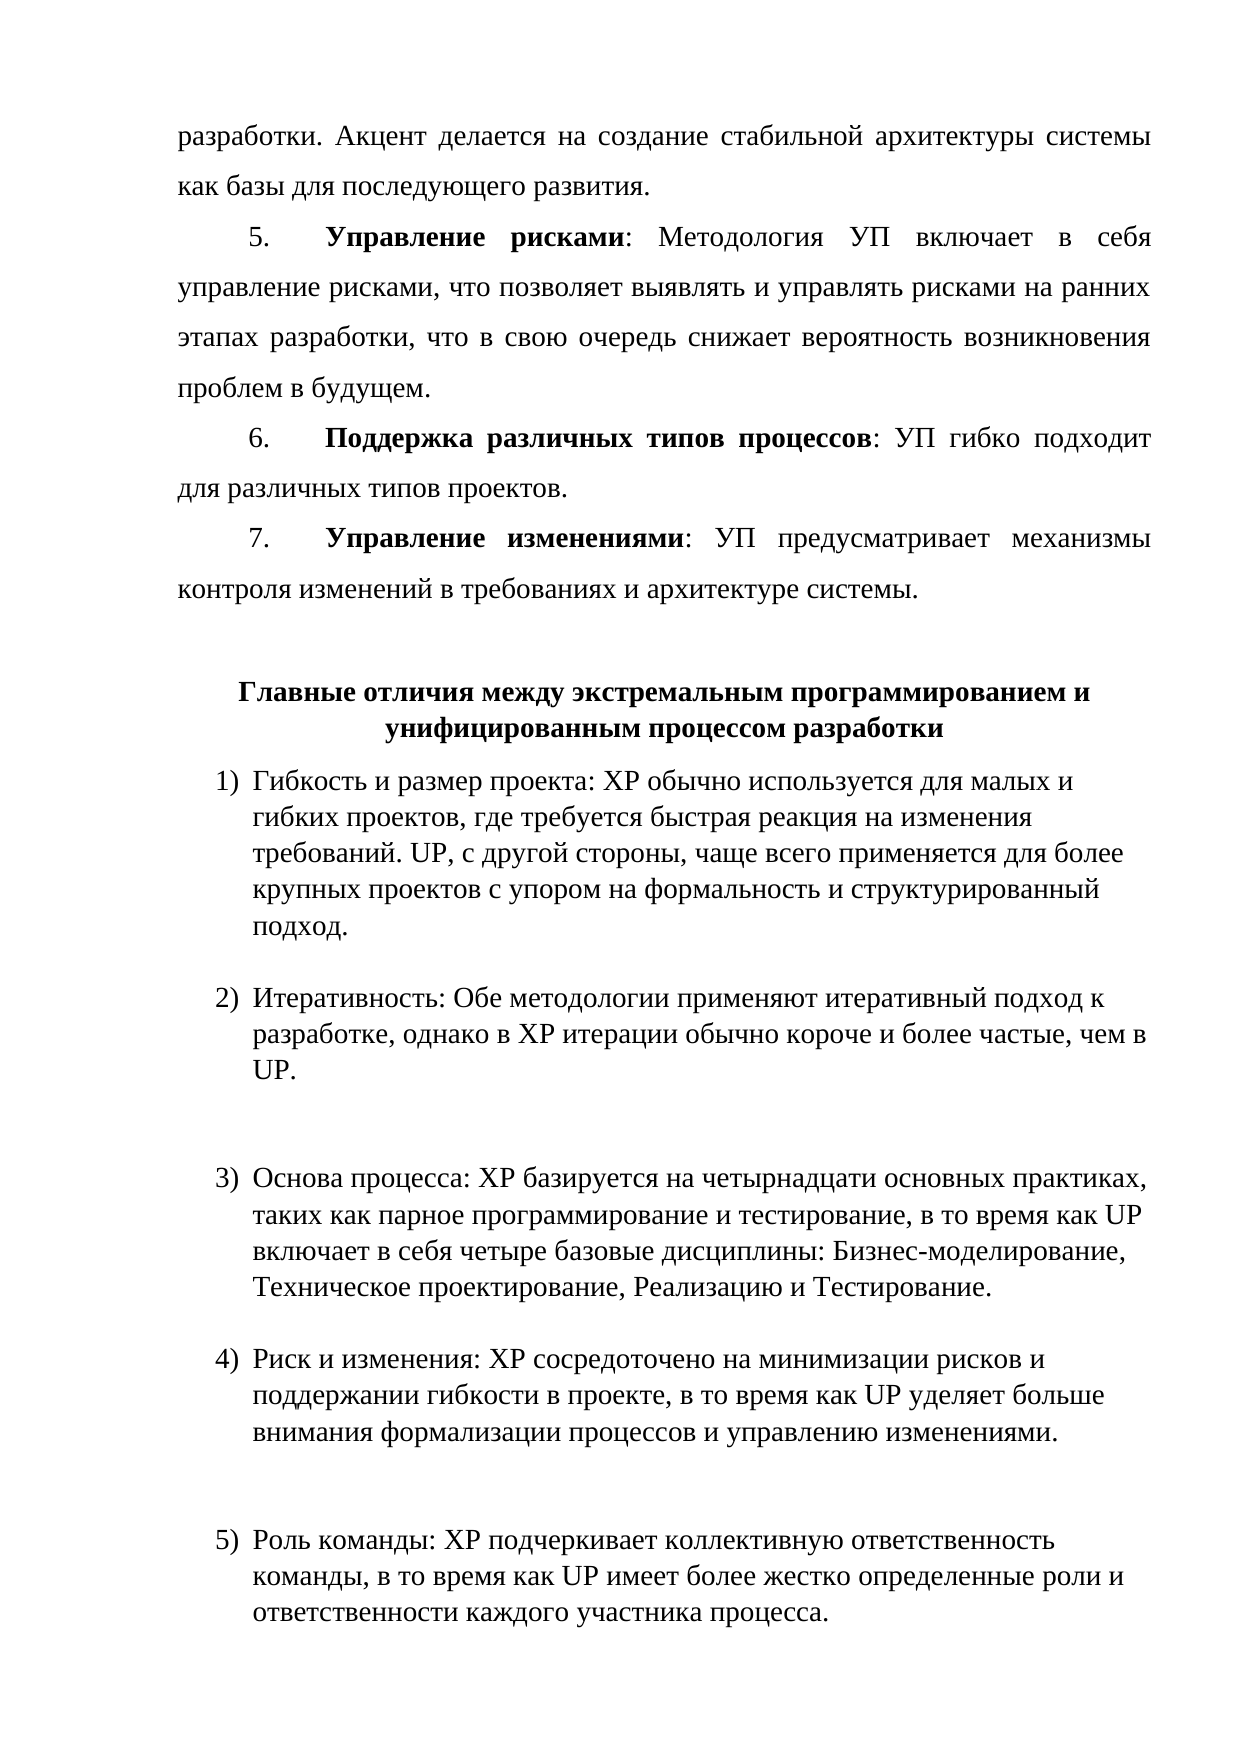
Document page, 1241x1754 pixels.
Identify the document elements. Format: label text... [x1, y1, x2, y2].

list Гибкость и размер проекта: XP обычно используется для малых и гибких проектов, где требуется быстрая реакция на изменения требований. UP, с другой стороны, чаще всего применяется для более крупных проектов с упором на формальность и структурированный подход. [215, 763, 1152, 941]
list Поддержка различных типов процессов: УП гибко подходит для различных типов проектов. [177, 420, 1152, 504]
list Управление изменениями: УП предусматривает механизмы контроля изменений в требованиях и архитектуре системы. [177, 521, 1152, 604]
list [177, 118, 1152, 202]
list Основа процесса: XP базируется на четырнадцати основных практиках, таких как парное программирование и тестирование, в то время как UP включает в себя четыре базовые дисциплины: Бизнес-моделирование, Техническое проектирование, Реализацию и Тестирование. [215, 1161, 1152, 1303]
list Роль команды: XP подчеркивает коллективную ответственность команды, в то время как UP имеет более жестко определенные роли и ответственности каждого участника процесса. [215, 1522, 1152, 1628]
list Риск и изменения: XP сосредоточено на минимизации рисков и поддержании гибкости в проекте, в то время как UP уделяет больше внимания формализации процессов и управлению изменениями. [215, 1341, 1152, 1447]
list Итеративность: Обе методологии применяют итеративный подход к разработке, однако в XP итерации обычно короче и более частые, чем в UP. [215, 980, 1152, 1086]
list Управление рисками: Методология УП включает в себя управление рисками, что позволяет выявлять и управлять рисками на ранних этапах разработки, что в свою очередь снижает вероятность возникновения проблем в будущем. [177, 219, 1152, 403]
text Главные отличия между экстремальным программированием и унифицированным процессом разработки [177, 674, 1152, 744]
